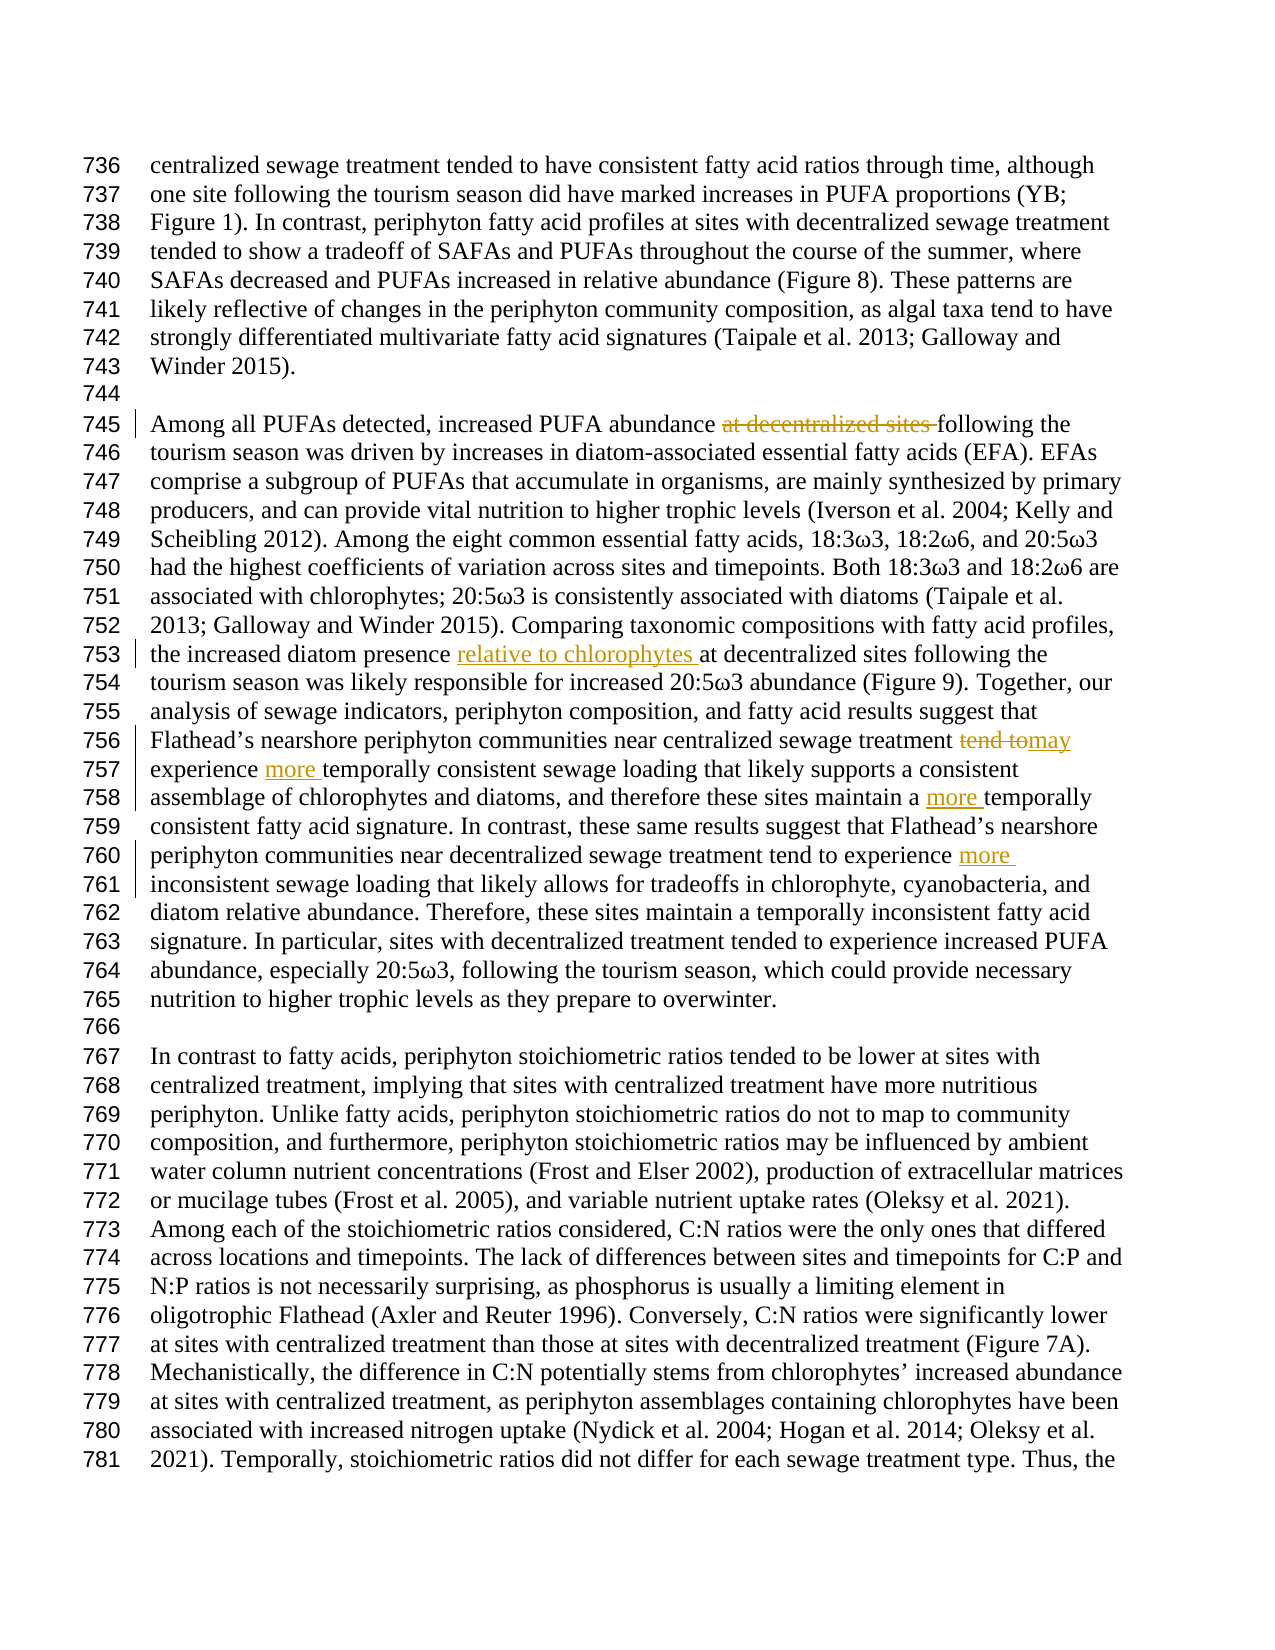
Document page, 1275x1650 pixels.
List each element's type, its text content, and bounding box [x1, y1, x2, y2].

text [150, 1041, 1125, 1472]
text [150, 150, 1125, 380]
text Among all PUFAs detected, increased PUFA abundance following the tourism season was driven by increases in diatom-associated essential fatty acids (EFA). EFAs comprise a subgroup of PUFAs that accumulate in organisms, are mainly synthesized by primary producers, and can provide vital nutrition to higher trophic levels (Iverson et al. 2004; Kelly and Scheibling 2012). Among the eight common essential fatty acids, 18:3ω3, 18:2ω6, and 20:5ω3 had the highest coefficients of variation across sites and timepoints. Both 18:3ω3 and 18:2ω6 are associated with chlorophytes; 20:5ω3 is consistently associated with diatoms (Taipale et al. 2013; Galloway and Winder 2015). Comparing taxonomic compositions with fatty acid profiles, the increased diatom presence at decentralized sites following the tourism season was likely responsible for increased 20:5ω3 abundance (Figure 9). Together, our analysis of sewage indicators, periphyton composition, and fatty acid results suggest that Flathead’s nearshore periphyton communities near centralized sewage treatment experience temporally consistent sewage loading that likely supports a consistent assemblage of chlorophytes and diatoms, and therefore these sites maintain a temporally consistent fatty acid signature. In contrast, these same results suggest that Flathead’s nearshore periphyton communities near decentralized sewage treatment tend to experience inconsistent sewage loading that likely allows for tradeoffs in chlorophyte, cyanobacteria, and diatom relative abundance. Therefore, these sites maintain a temporally inconsistent fatty acid signature. In particular, sites with decentralized treatment tended to experience increased PUFA abundance, especially 20:5ω3, following the tourism season, which could provide necessary nutrition to higher trophic levels as they prepare to overwinter. [150, 409, 1125, 1012]
